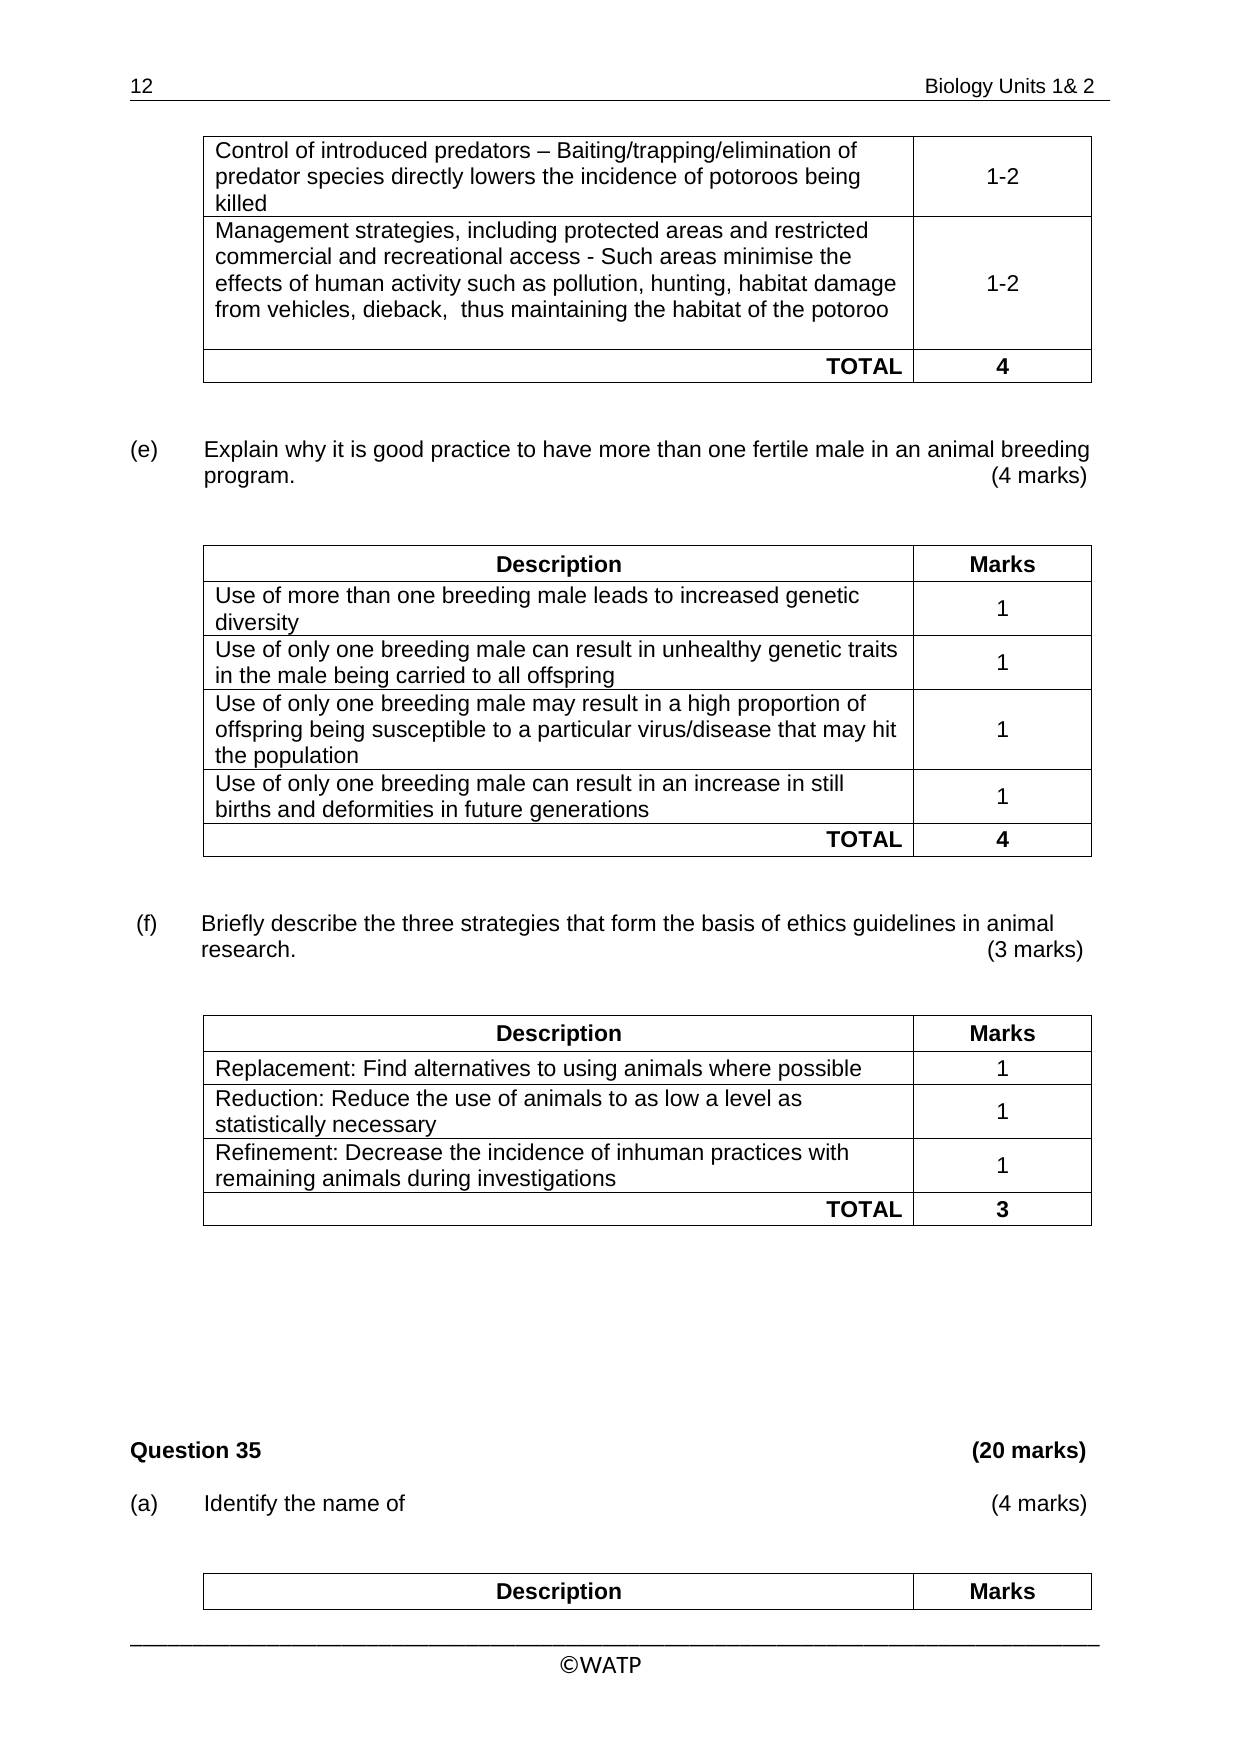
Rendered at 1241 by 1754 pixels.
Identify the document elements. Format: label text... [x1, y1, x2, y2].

table_cell 3 [914, 1193, 1091, 1225]
table_cell Control of introduced predators – Baiting/trapping/elimination of predator species directly lowers the incidence of potoroos being killed [204, 137, 913, 216]
table_cell 4 [914, 824, 1091, 856]
table_header Marks [914, 546, 1091, 581]
table_cell TOTAL [204, 350, 913, 382]
table_cell 1 [914, 1052, 1091, 1084]
table_cell TOTAL [204, 1193, 913, 1225]
table_cell 4 [914, 350, 1091, 382]
text Question 35 (20 marks) [130, 1437, 1110, 1463]
table_header Marks [914, 1574, 1091, 1608]
list Briefly describe the three strategies that form the basis of ethics guidelines in animal research. (3 marks) [136, 909, 1110, 962]
table_cell 1 [914, 1085, 1091, 1138]
table_cell 1 [914, 1139, 1091, 1192]
table_cell 1 [914, 770, 1091, 822]
table_cell 1-2 [914, 137, 1091, 216]
table_cell Refinement: Decrease the incidence of inhuman practices with remaining animals during investigations [204, 1139, 913, 1192]
table_cell Use of only one breeding male can result in an increase in still births and deformities in future generations [204, 770, 913, 822]
table_cell 1 [914, 690, 1091, 769]
table_header Description [204, 1016, 913, 1051]
table_header Marks [914, 1016, 1091, 1051]
table_cell Management strategies, including protected areas and restricted commercial and recreational access - Such areas minimise the effects of human activity such as pollution, hunting, habitat damage from vehicles, dieback, thus maintaining the habitat of the potoroo [204, 217, 913, 349]
table_cell 1 [914, 582, 1091, 635]
table_cell Use of only one breeding male may result in a high proportion of offspring being susceptible to a particular virus/disease that may hit the population [204, 690, 913, 769]
table_header Description [204, 1574, 913, 1608]
table_header Description [204, 546, 913, 581]
table_cell Replacement: Find alternatives to using animals where possible [204, 1052, 913, 1084]
table_cell 1-2 [914, 217, 1091, 349]
table_cell TOTAL [204, 824, 913, 856]
table_cell Reduction: Reduce the use of animals to as low a level as statistically necessary [204, 1085, 913, 1138]
text (a) Identify the name of (4 marks) [130, 1489, 1110, 1516]
text (e) Explain why it is good practice to have more than one fertile male in an animal breeding program. (4 marks) [130, 436, 1110, 488]
table_cell Use of only one breeding male can result in unhealthy genetic traits in the male being carried to all offspring [204, 636, 913, 689]
table_cell Use of more than one breeding male leads to increased genetic diversity [204, 582, 913, 635]
table_cell 1 [914, 636, 1091, 689]
